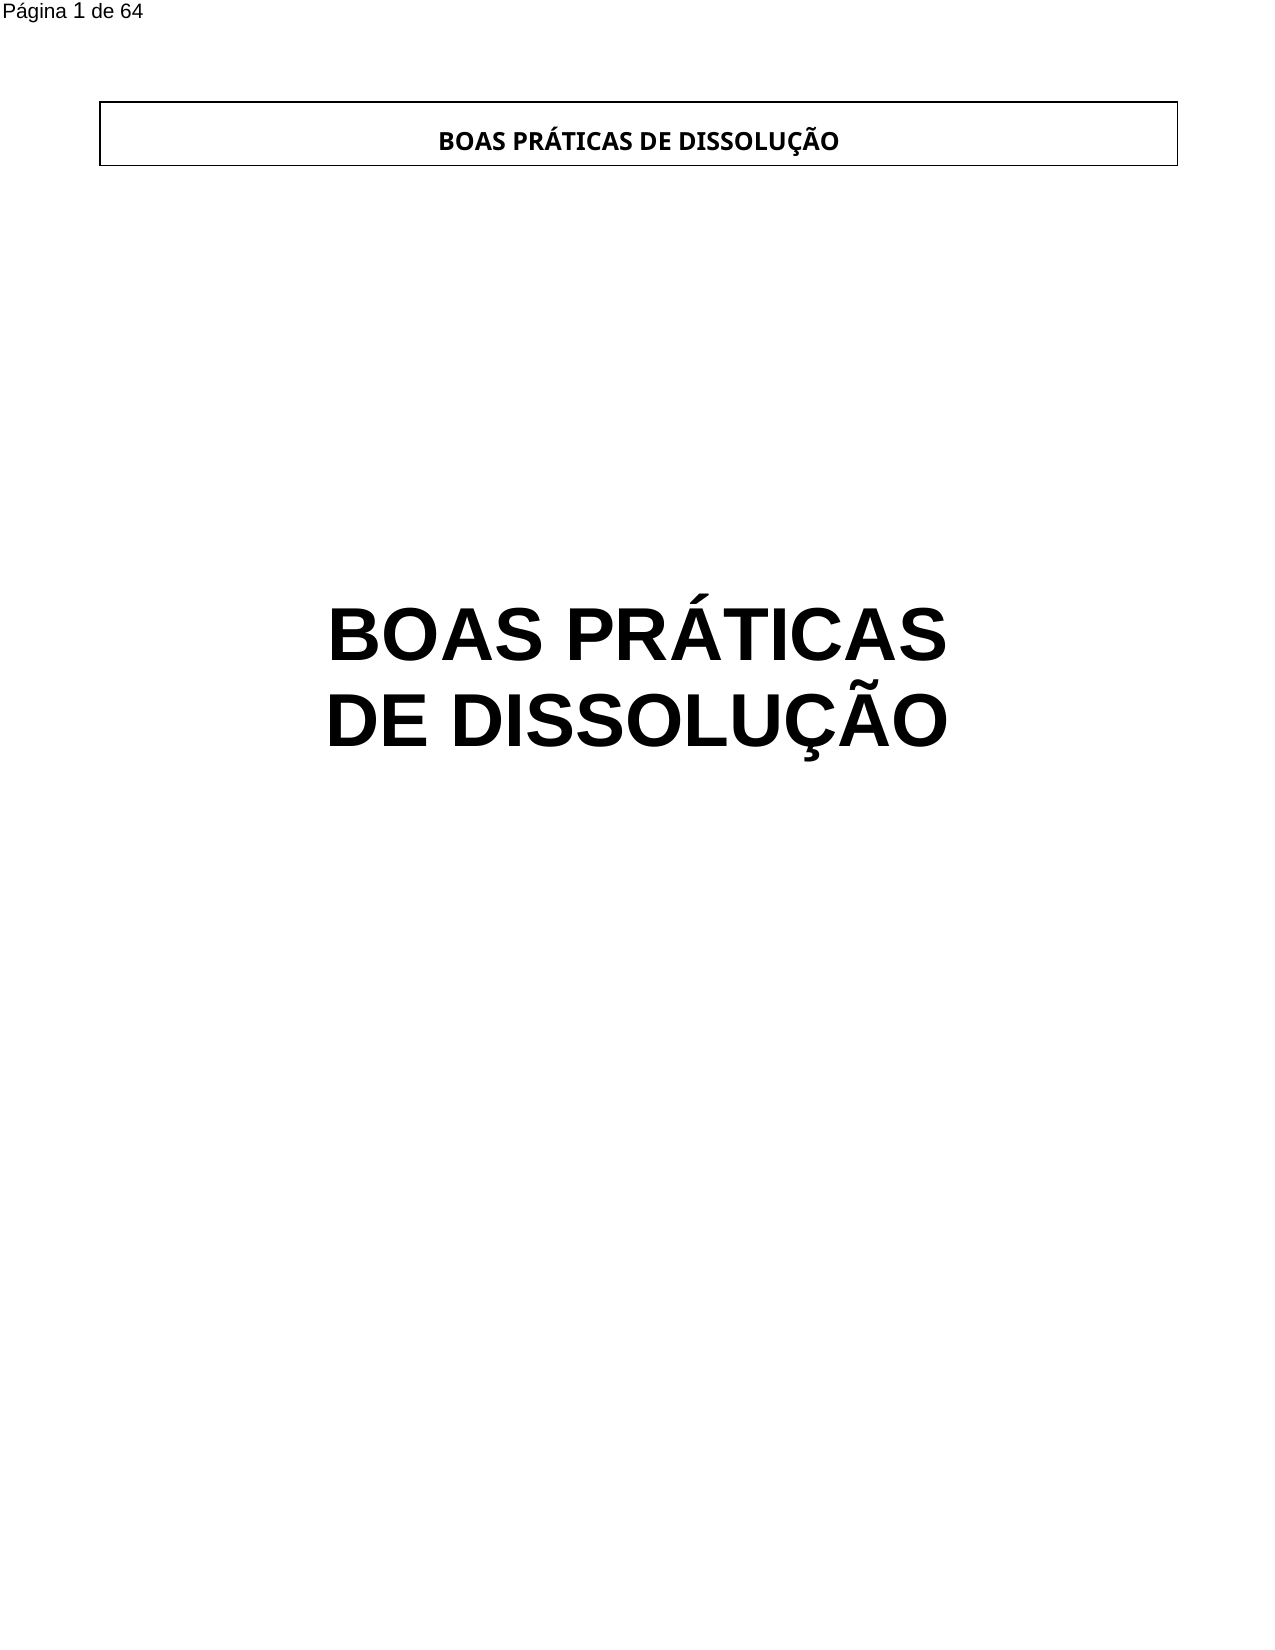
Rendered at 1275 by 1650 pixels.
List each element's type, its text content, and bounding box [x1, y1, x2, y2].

text BOAS PRÁTICAS DE DISSOLUÇÃO [269, 590, 1006, 762]
